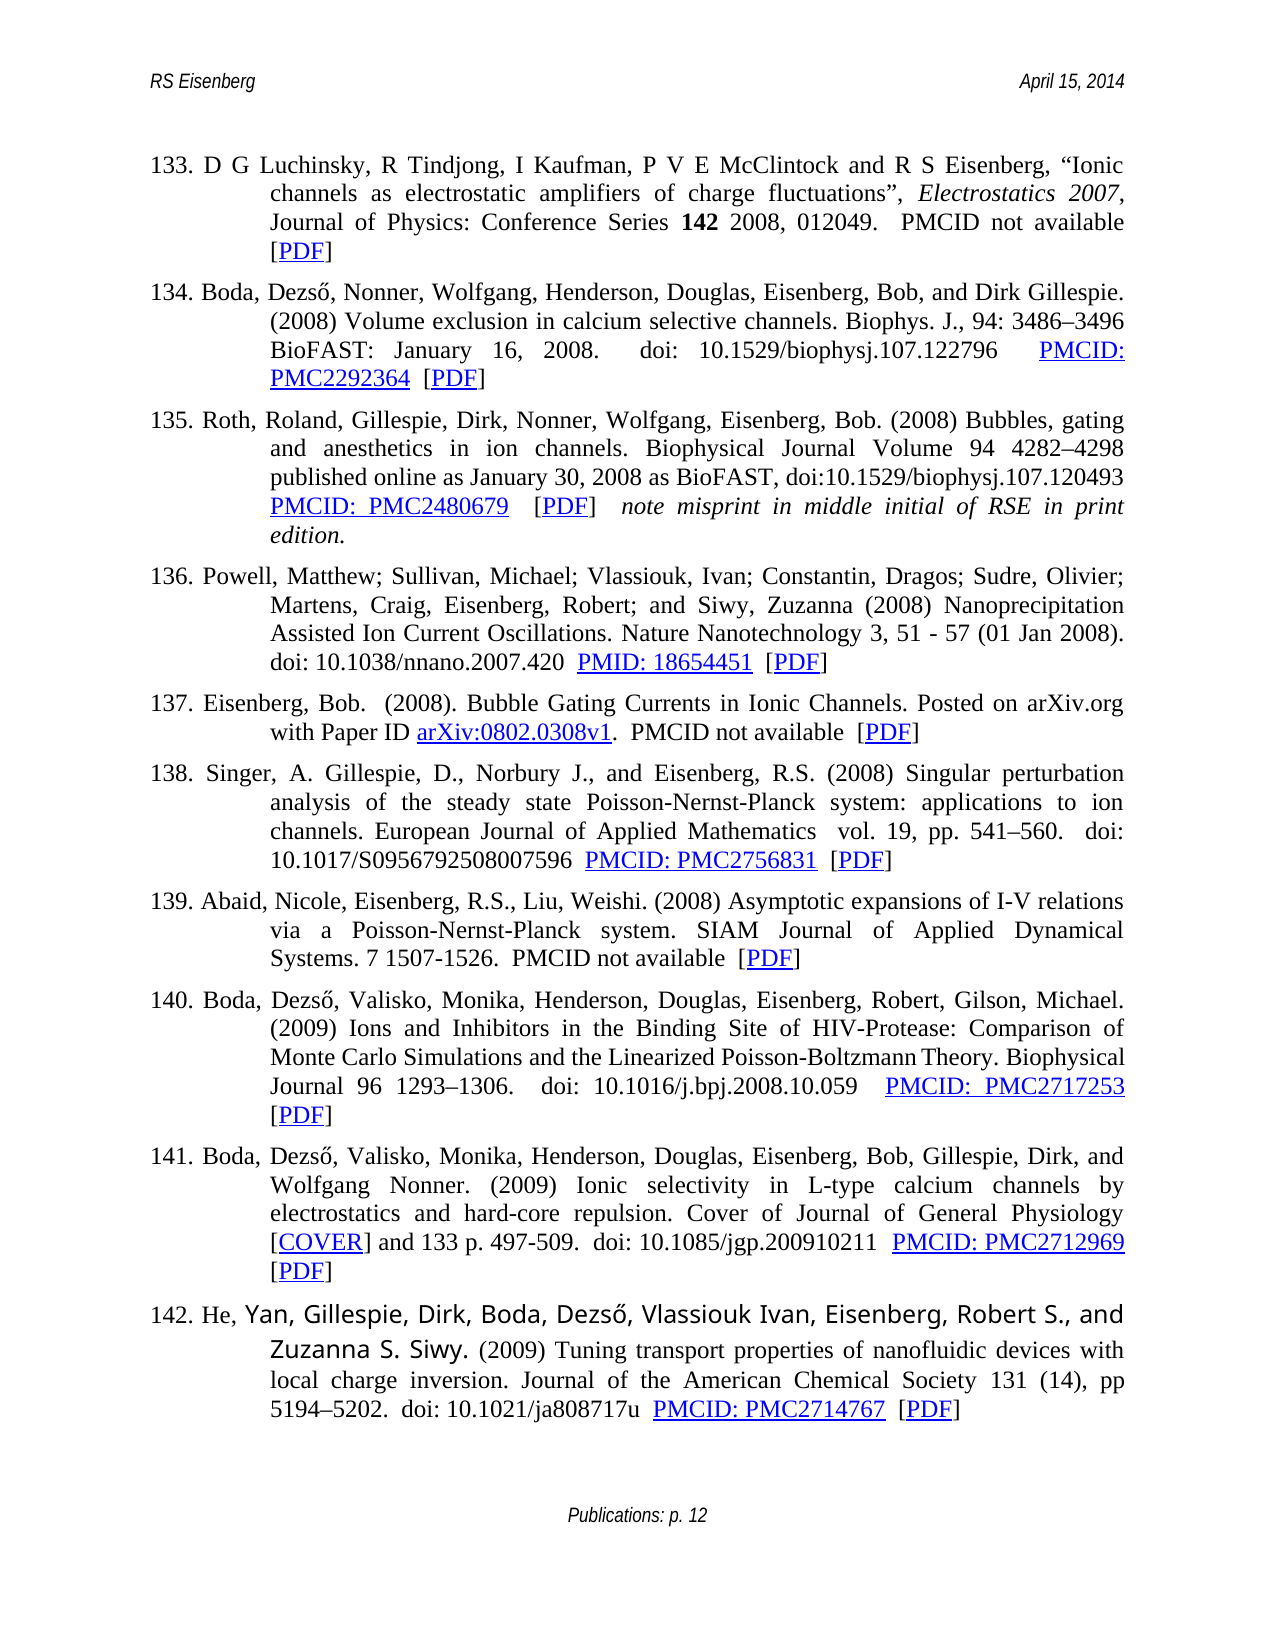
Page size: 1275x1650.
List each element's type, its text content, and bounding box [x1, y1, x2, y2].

text 138. Singer, A. Gillespie, D., Norbury J., and Eisenberg, R.S. (2008) Singular perturbation analysis of the steady state Poisson-Nernst-Planck system: applications to ion channels. European Journal of Applied Mathematics vol. 19, pp. 541–560. doi: 10.1017/S0956792508007596 PMCID: PMC2756831 [PDF] [150, 758, 1125, 873]
text 135. Roth, Roland, Gillespie, Dirk, Nonner, Wolfgang, Eisenberg, Bob. (2008) Bubbles, gating and anesthetics in ion channels. Biophysical Journal Volume 94 4282–4298 published online as January 30, 2008 as BioFAST, doi:10.1529/biophysj.107.120493 PMCID: PMC2480679 [PDF] note misprint in middle initial of RSE in print edition. [150, 405, 1125, 548]
text 140. Boda, Dezső, Valisko, Monika, Henderson, Douglas, Eisenberg, Robert, Gilson, Michael. (2009) Ions and Inhibitors in the Binding Site of HIV-Protease: Comparison of Monte Carlo Simulations and the Linearized Poisson-Boltzmann Theory. Biophysical Journal 96 1293–1306. doi: 10.1016/j.bpj.2008.10.059 PMCID: PMC2717253 [PDF] [150, 985, 1125, 1128]
text 133. D G Luchinsky, R Tindjong, I Kaufman, P V E McClintock and R S Eisenberg, “Ionic channels as electrostatic amplifiers of charge fluctuations”, Electrostatics 2007, Journal of Physics: Conference Series 142 2008, 012049. PMCID not available [PDF] [150, 150, 1125, 265]
text 134. Boda, Dezső, Nonner, Wolfgang, Henderson, Douglas, Eisenberg, Bob, and Dirk Gillespie. (2008) Volume exclusion in calcium selective channels. Biophys. J., 94: 3486–3496 BioFAST: January 16, 2008. doi: 10.1529/biophysj.107.122796 PMCID: PMC2292364 [PDF] [150, 277, 1125, 392]
text 137. Eisenberg, Bob. (2008). Bubble Gating Currents in Ionic Channels. Posted on arXiv.org with Paper ID arXiv:0802.0308v1. PMCID not available [PDF] [150, 688, 1125, 746]
text 139. Abaid, Nicole, Eisenberg, R.S., Liu, Weishi. (2008) Asymptotic expansions of I-V relations via a Poisson-Nernst-Planck system. SIAM Journal of Applied Dynamical Systems. 7 1507-1526. PMCID not available [PDF] [150, 886, 1125, 972]
text 141. Boda, Dezső, Valisko, Monika, Henderson, Douglas, Eisenberg, Bob, Gillespie, Dirk, and Wolfgang Nonner. (2009) Ionic selectivity in L-type calcium channels by electrostatics and hard-core repulsion. Cover of Journal of General Physiology [COVER] and 133 p. 497-509. doi: 10.1085/jgp.200910211 PMCID: PMC2712969 [PDF] [150, 1141, 1125, 1285]
text 136. Powell, Matthew; Sullivan, Michael; Vlassiouk, Ivan; Constantin, Dragos; Sudre, Olivier; Martens, Craig, Eisenberg, Robert; and Siwy, Zuzanna (2008) Nanoprecipitation Assisted Ion Current Oscillations. Nature Nanotechnology 3, 51 - 57 (01 Jan 2008). doi: 10.1038/nnano.2007.420 PMID: 18654451 [PDF] [150, 561, 1125, 676]
text 142. He, Yan, Gillespie, Dirk, Boda, Dezső, Vlassiouk Ivan, Eisenberg, Robert S., and Zuzanna S. Siwy. (2009) Tuning transport properties of nanofluidic devices with local charge inversion. Journal of the American Chemical Society 131 (14), pp 5194–5202. doi: 10.1021/ja808717u PMCID: PMC2714767 [PDF] [150, 1297, 1125, 1423]
